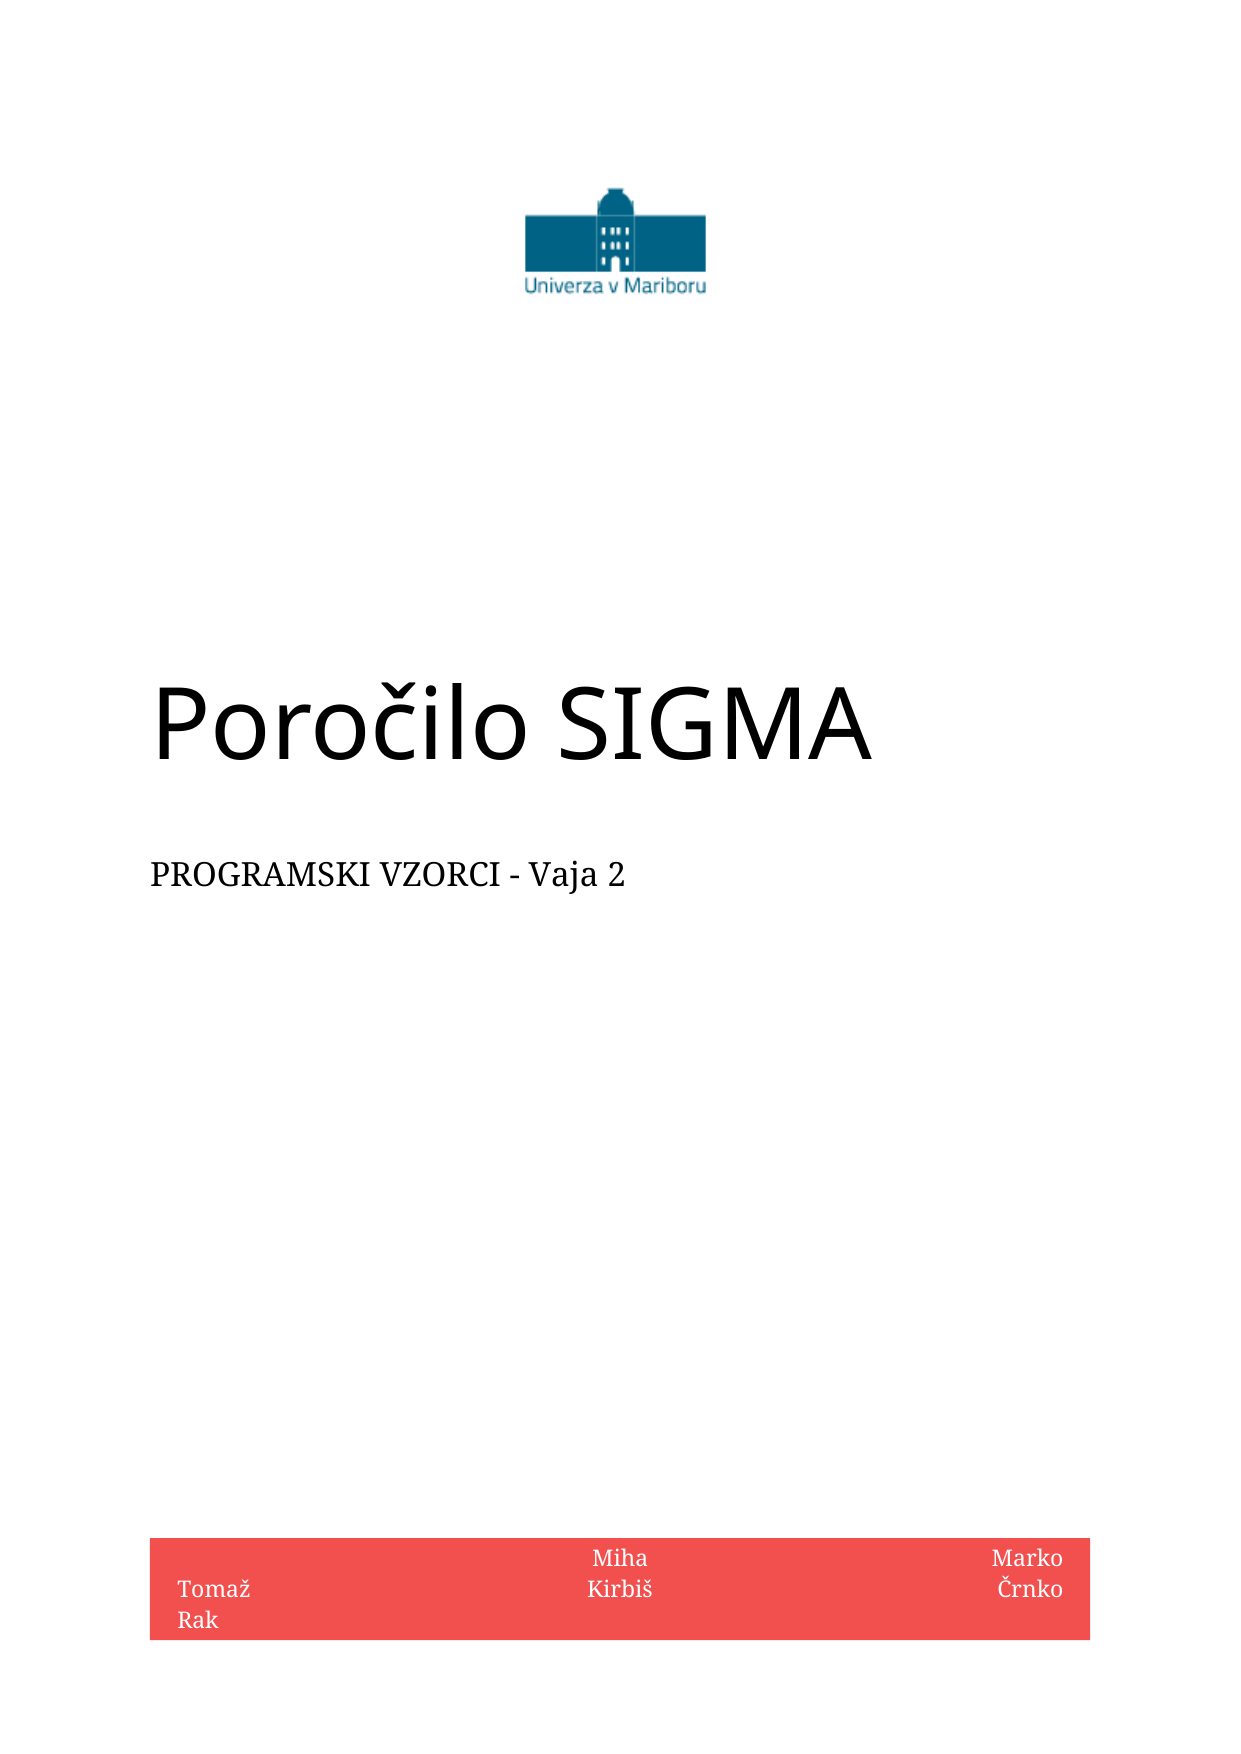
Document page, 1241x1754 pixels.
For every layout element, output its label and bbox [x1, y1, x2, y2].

picture [513, 175, 728, 310]
